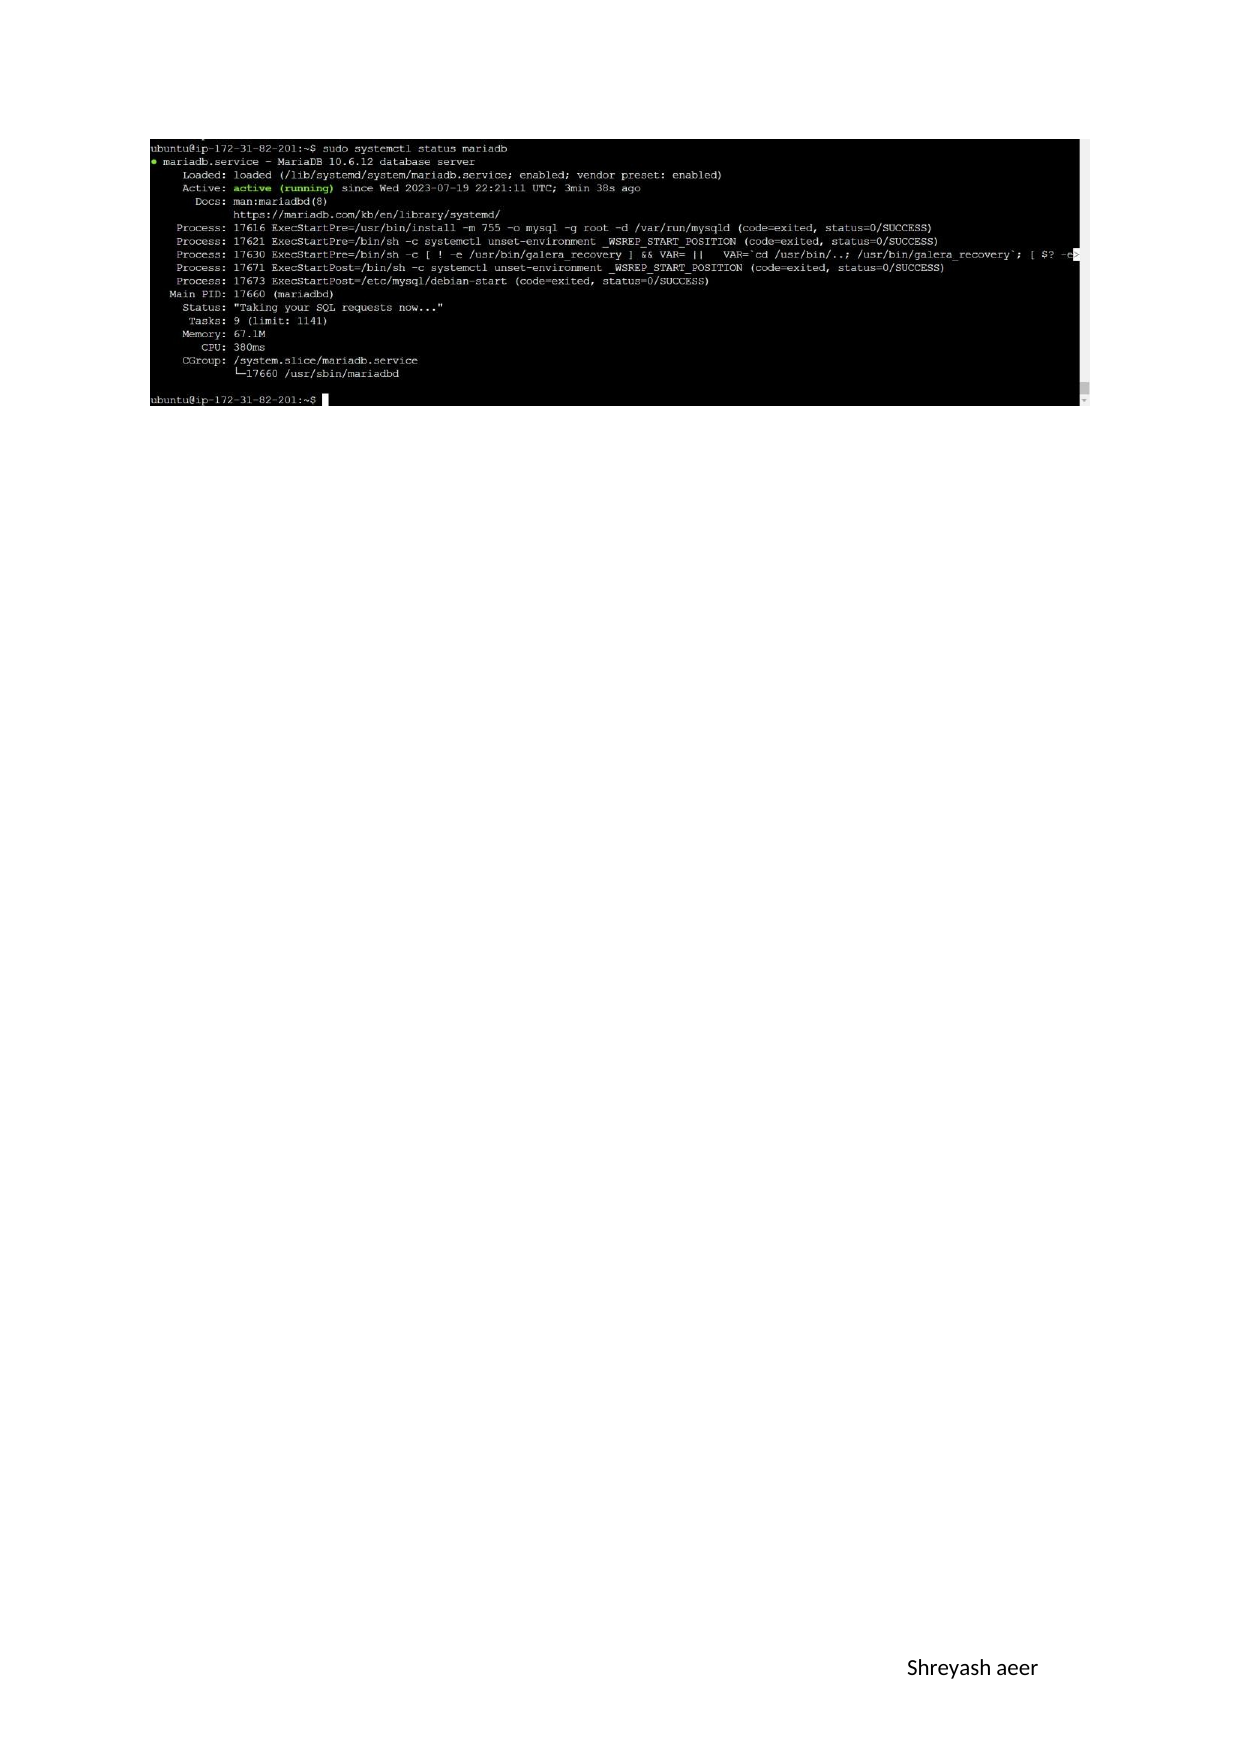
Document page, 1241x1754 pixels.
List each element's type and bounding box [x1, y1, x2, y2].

picture [150, 139, 1090, 406]
